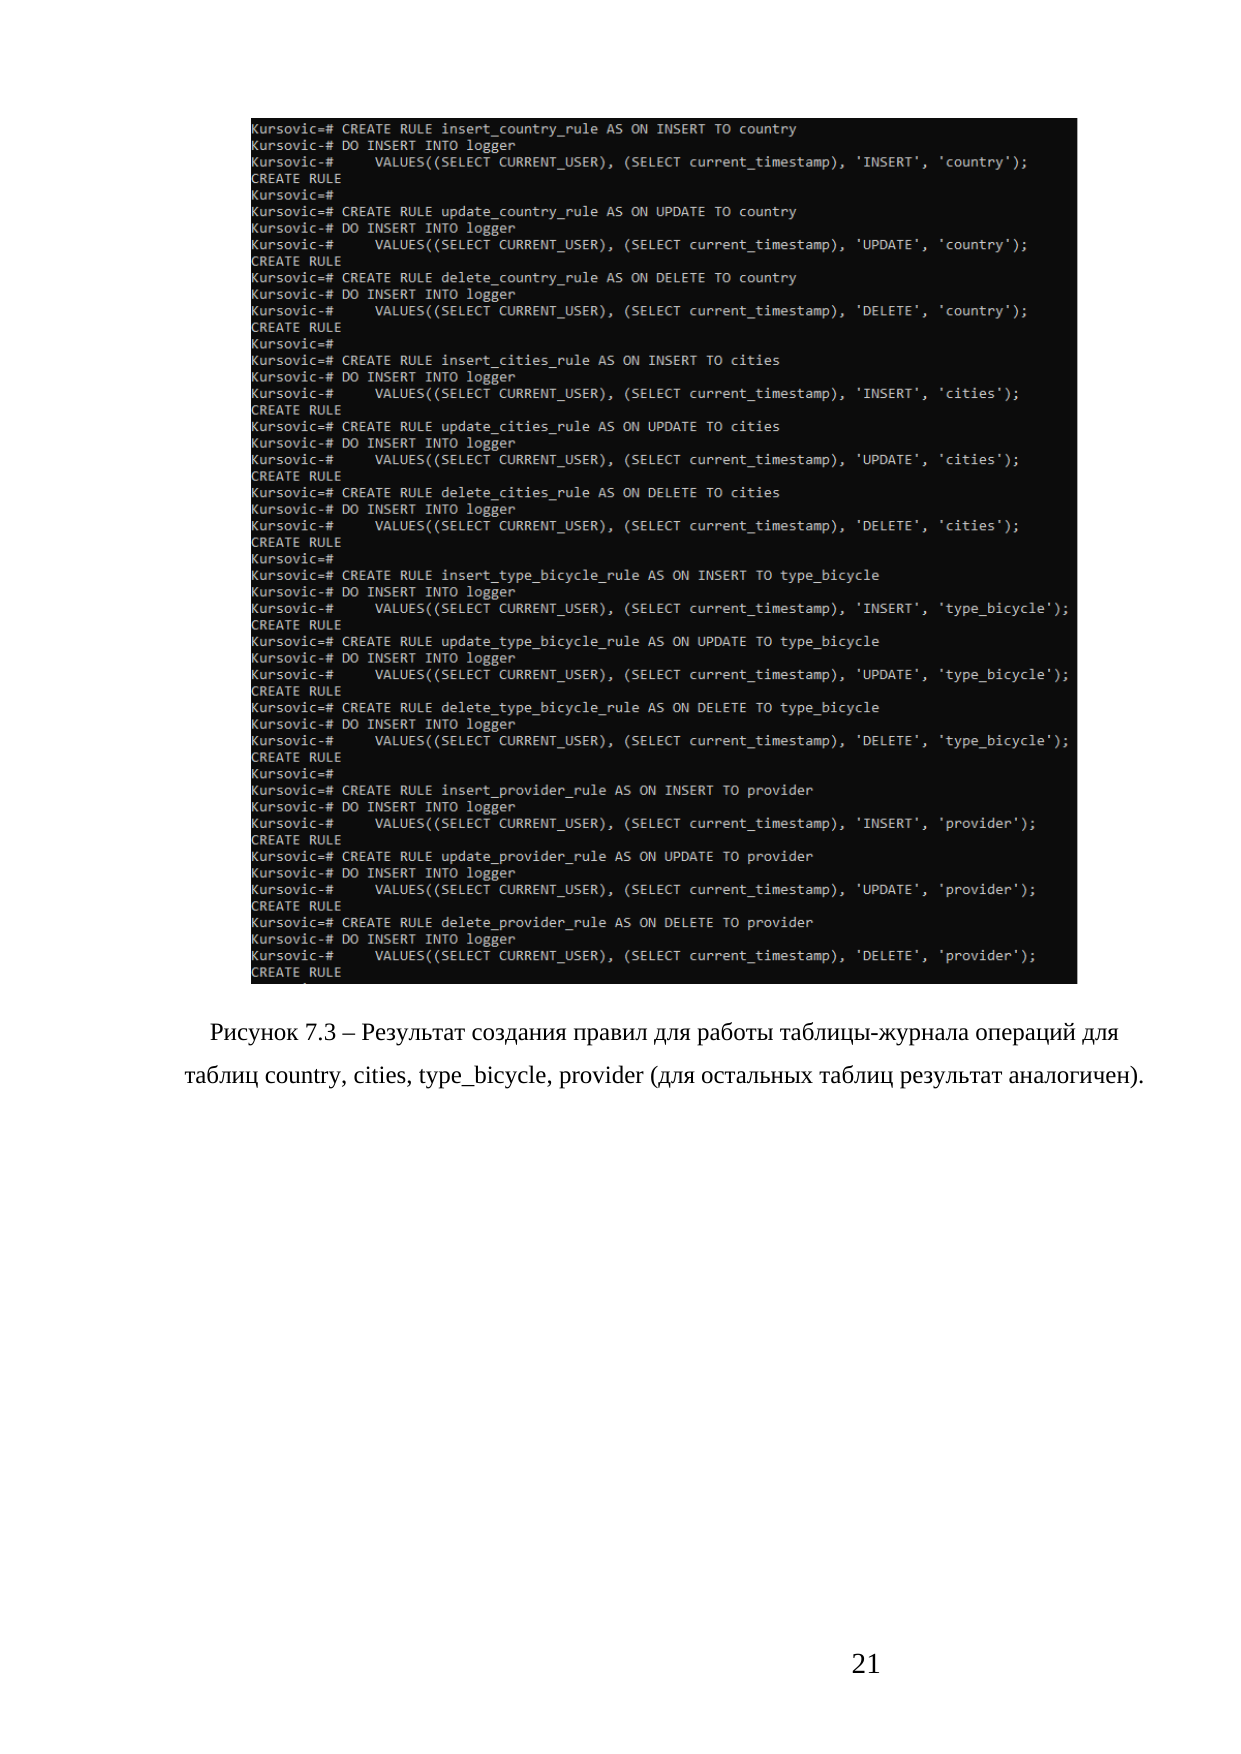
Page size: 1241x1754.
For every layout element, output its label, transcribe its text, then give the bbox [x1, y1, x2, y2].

picture [251, 118, 1078, 984]
text Рисунок 7.3 – Результат создания правил для работы таблицы-журнала операций для таблиц country, cities, type_bicycle, provider (для остальных таблиц результат аналогичен). [177, 1017, 1152, 1089]
